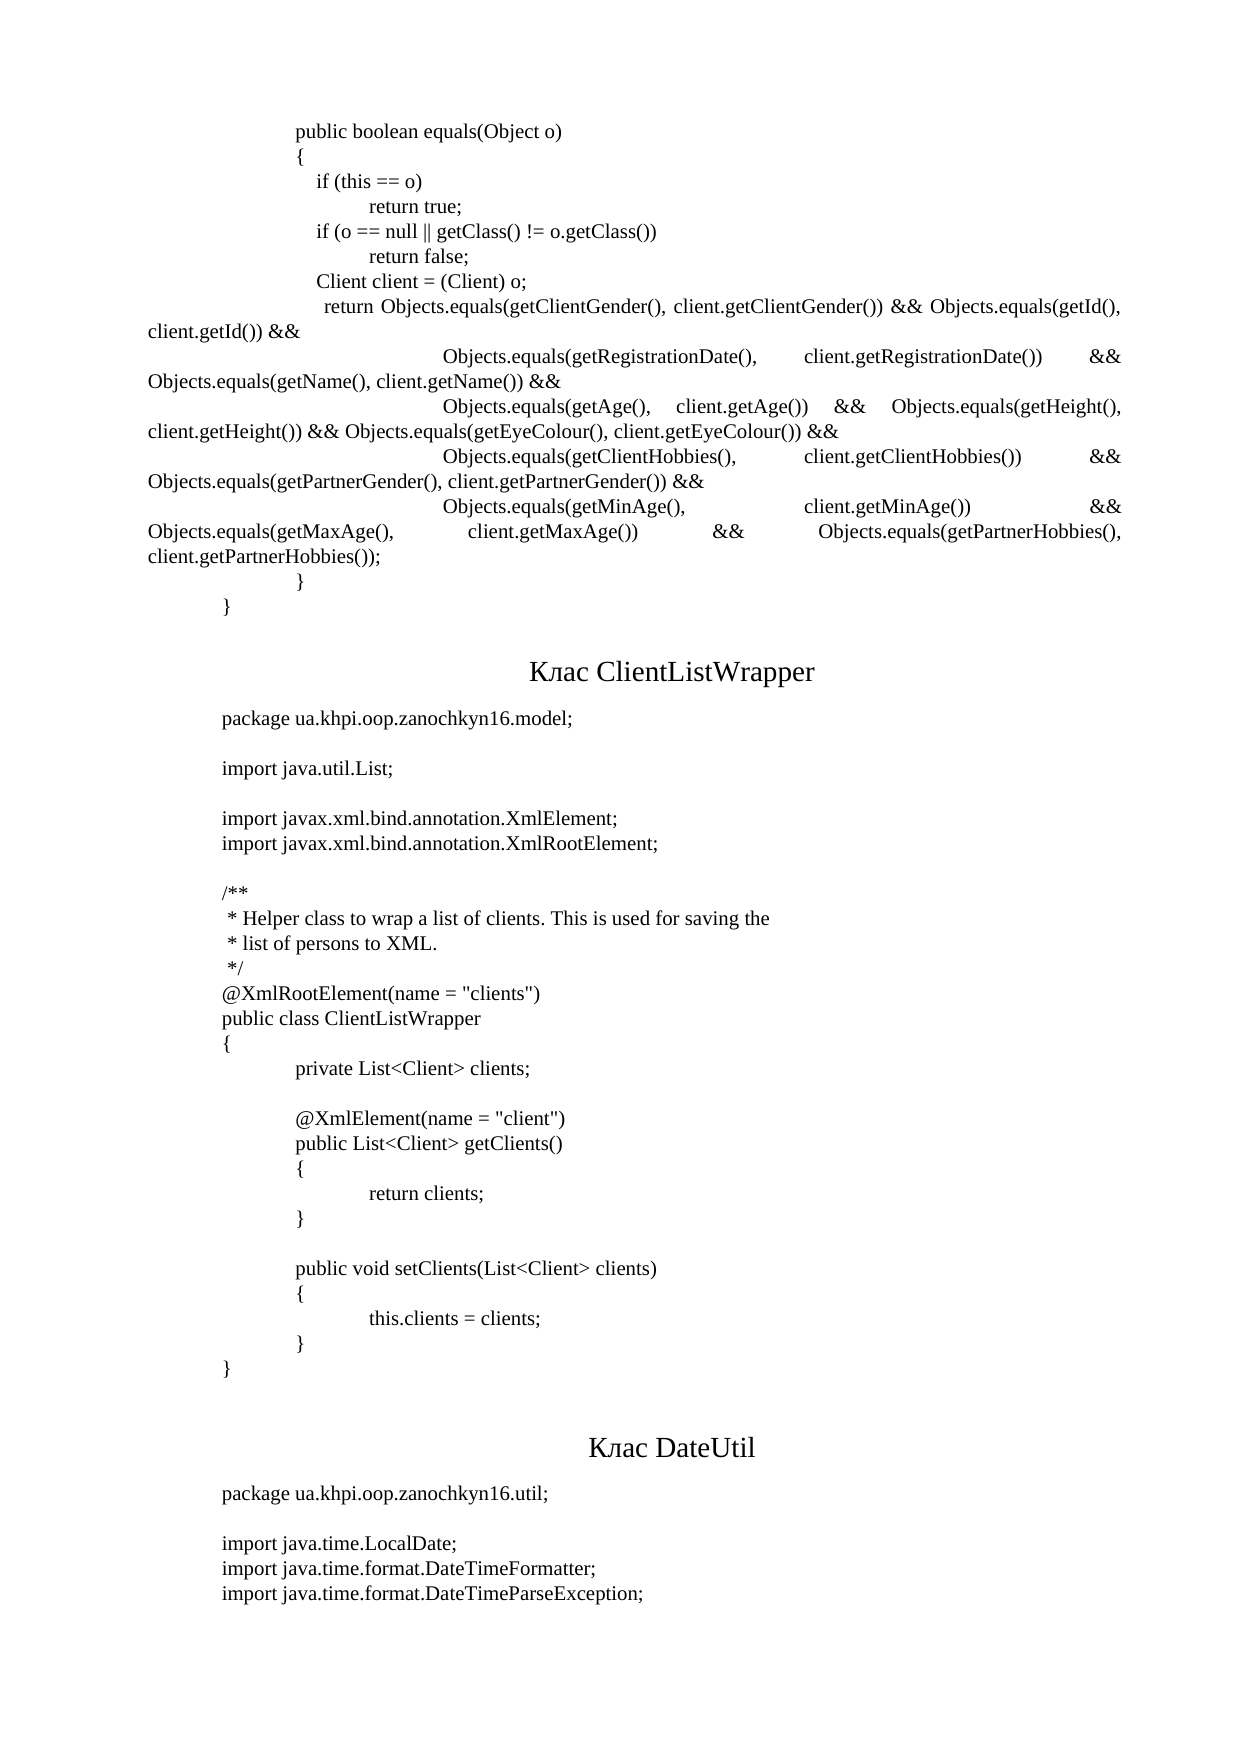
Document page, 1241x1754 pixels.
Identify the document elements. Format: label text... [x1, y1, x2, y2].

list } [148, 593, 1122, 618]
list public boolean equals(Object o) [148, 118, 1122, 143]
list Objects.equals(getClientHobbies(), client.getClientHobbies()) && Objects.equals(getPartnerGender(), client.getPartnerGender()) && [148, 443, 1122, 493]
text private List<Client> clients; [148, 1054, 1122, 1079]
text public void setClients(List<Client> clients) [148, 1254, 1122, 1279]
text import java.time.format.DateTimeParseException; [148, 1580, 1122, 1605]
text { [148, 1029, 1122, 1054]
text import javax.xml.bind.annotation.XmlElement; [148, 804, 1122, 829]
text public List<Client> getClients() [148, 1129, 1122, 1154]
text import javax.xml.bind.annotation.XmlRootElement; [148, 829, 1122, 854]
text Клас ClientListWrapper [148, 654, 1122, 688]
text @XmlRootElement(name = "clients") [148, 979, 1122, 1004]
list { [148, 143, 1122, 168]
list Objects.equals(getRegistrationDate(), client.getRegistrationDate()) && Objects.equals(getName(), client.getName()) && [148, 343, 1122, 393]
text } [148, 1354, 1122, 1379]
text */ [148, 954, 1122, 979]
list if (o == null || getClass() != o.getClass()) [148, 218, 1122, 243]
list Objects.equals(getAge(), client.getAge()) && Objects.equals(getHeight(), client.getHeight()) && Objects.equals(getEyeColour(), client.getEyeColour()) && [148, 393, 1122, 443]
text } [148, 1204, 1122, 1229]
list Objects.equals(getMinAge(), client.getMinAge()) && Objects.equals(getMaxAge(), client.getMaxAge()) && Objects.equals(getPartnerHobbies(), client.getPartnerHobbies()); [148, 493, 1122, 568]
text import java.time.LocalDate; [148, 1530, 1122, 1555]
list return true; [148, 193, 1122, 218]
text public class ClientListWrapper [148, 1004, 1122, 1029]
text package ua.khpi.oop.zanochkyn16.model; [148, 704, 1122, 729]
text /** [148, 879, 1122, 904]
list return Objects.equals(getClientGender(), client.getClientGender()) && Objects.equals(getId(), client.getId()) && [148, 293, 1122, 343]
list if (this == o) [148, 168, 1122, 193]
text { [148, 1154, 1122, 1179]
text * list of persons to XML. [148, 929, 1122, 954]
text @XmlElement(name = "client") [148, 1104, 1122, 1129]
text import java.util.List; [148, 754, 1122, 779]
list Client client = (Client) o; [148, 268, 1122, 293]
text { [148, 1279, 1122, 1304]
text return clients; [148, 1179, 1122, 1204]
list } [148, 568, 1122, 593]
text Клас DateUtil [148, 1430, 1122, 1463]
text this.clients = clients; [148, 1304, 1122, 1329]
text } [148, 1329, 1122, 1354]
text package ua.khpi.oop.zanochkyn16.util; [148, 1480, 1122, 1505]
text import java.time.format.DateTimeFormatter; [148, 1555, 1122, 1580]
text * Helper class to wrap a list of clients. This is used for saving the [148, 904, 1122, 929]
list return false; [148, 243, 1122, 268]
